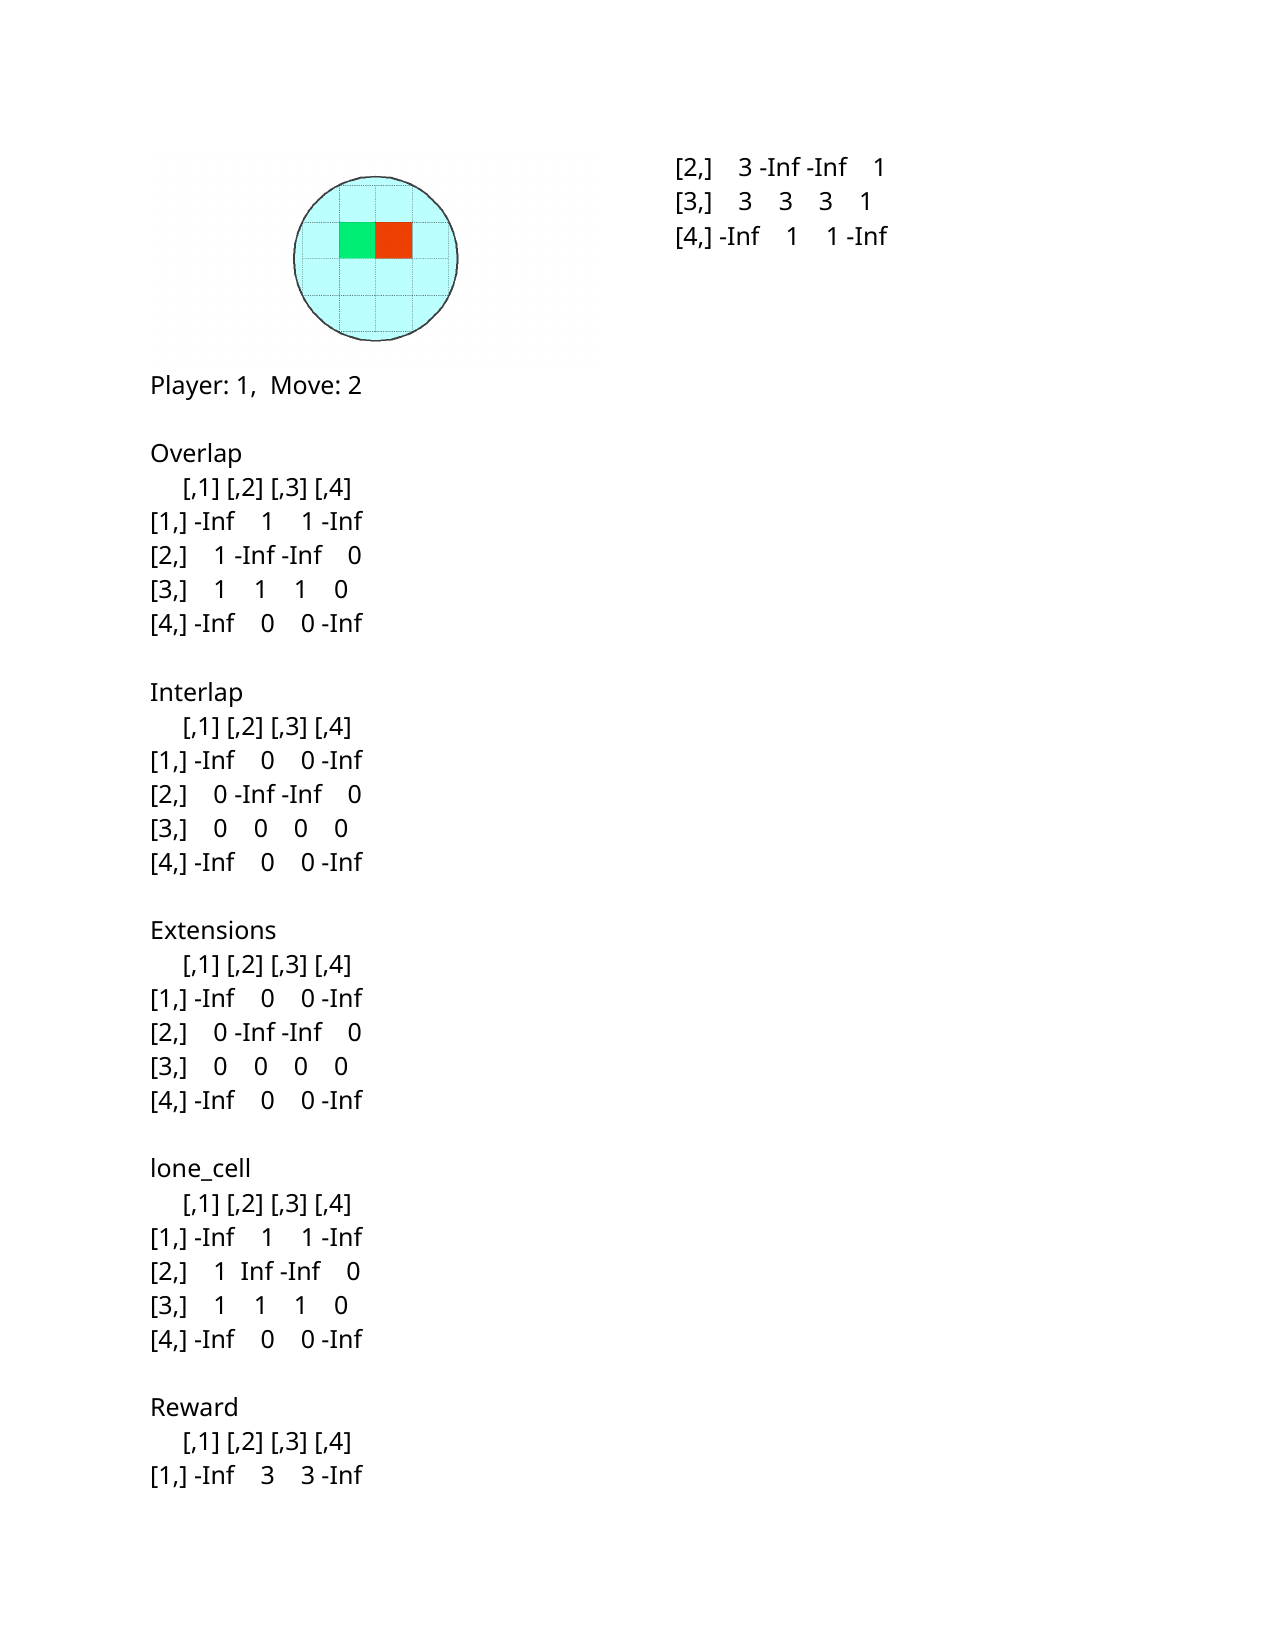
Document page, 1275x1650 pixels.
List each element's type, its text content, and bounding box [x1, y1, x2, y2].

text Extensions [150, 913, 600, 947]
text Player: 1, Move: 2 [150, 368, 600, 402]
text [2,] 0 -Inf -Inf 0 [150, 1015, 600, 1049]
text [4,] -Inf 0 0 -Inf [150, 606, 600, 640]
text [2,] 1 -Inf -Inf 0 [150, 538, 600, 572]
text [4,] -Inf 1 1 -Inf [675, 218, 1125, 252]
text [,1] [,2] [,3] [,4] [150, 947, 600, 981]
text Reward [150, 1389, 600, 1424]
text [4,] -Inf 0 0 -Inf [150, 1321, 600, 1356]
text [1,] -Inf 1 1 -Inf [150, 1219, 600, 1253]
text [3,] 3 3 3 1 [675, 184, 1125, 218]
text Overlap [150, 436, 600, 470]
text [3,] 1 1 1 0 [150, 572, 600, 606]
text [2,] 0 -Inf -Inf 0 [150, 776, 600, 811]
text [3,] 1 1 1 0 [150, 1287, 600, 1321]
text [4,] -Inf 0 0 -Inf [150, 1083, 600, 1117]
text [4,] -Inf 0 0 -Inf [150, 844, 600, 879]
text [2,] 1 Inf -Inf 0 [150, 1253, 600, 1287]
text [1,] -Inf 1 1 -Inf [150, 504, 600, 538]
text [,1] [,2] [,3] [,4] [150, 1424, 600, 1458]
text [3,] 0 0 0 0 [150, 1049, 600, 1083]
text [,1] [,2] [,3] [,4] [150, 470, 600, 504]
text lone_cell [150, 1151, 600, 1185]
text Interlap [150, 674, 600, 708]
text [1,] -Inf 0 0 -Inf [150, 981, 600, 1015]
text [,1] [,2] [,3] [,4] [150, 708, 600, 742]
text [,1] [,2] [,3] [,4] [150, 1185, 600, 1219]
text [1,] -Inf 0 0 -Inf [150, 742, 600, 776]
picture [150, 150, 600, 368]
text [2,] 3 -Inf -Inf 1 [675, 150, 1125, 184]
text [1,] -Inf 3 3 -Inf [150, 1458, 600, 1492]
text [3,] 0 0 0 0 [150, 811, 600, 844]
